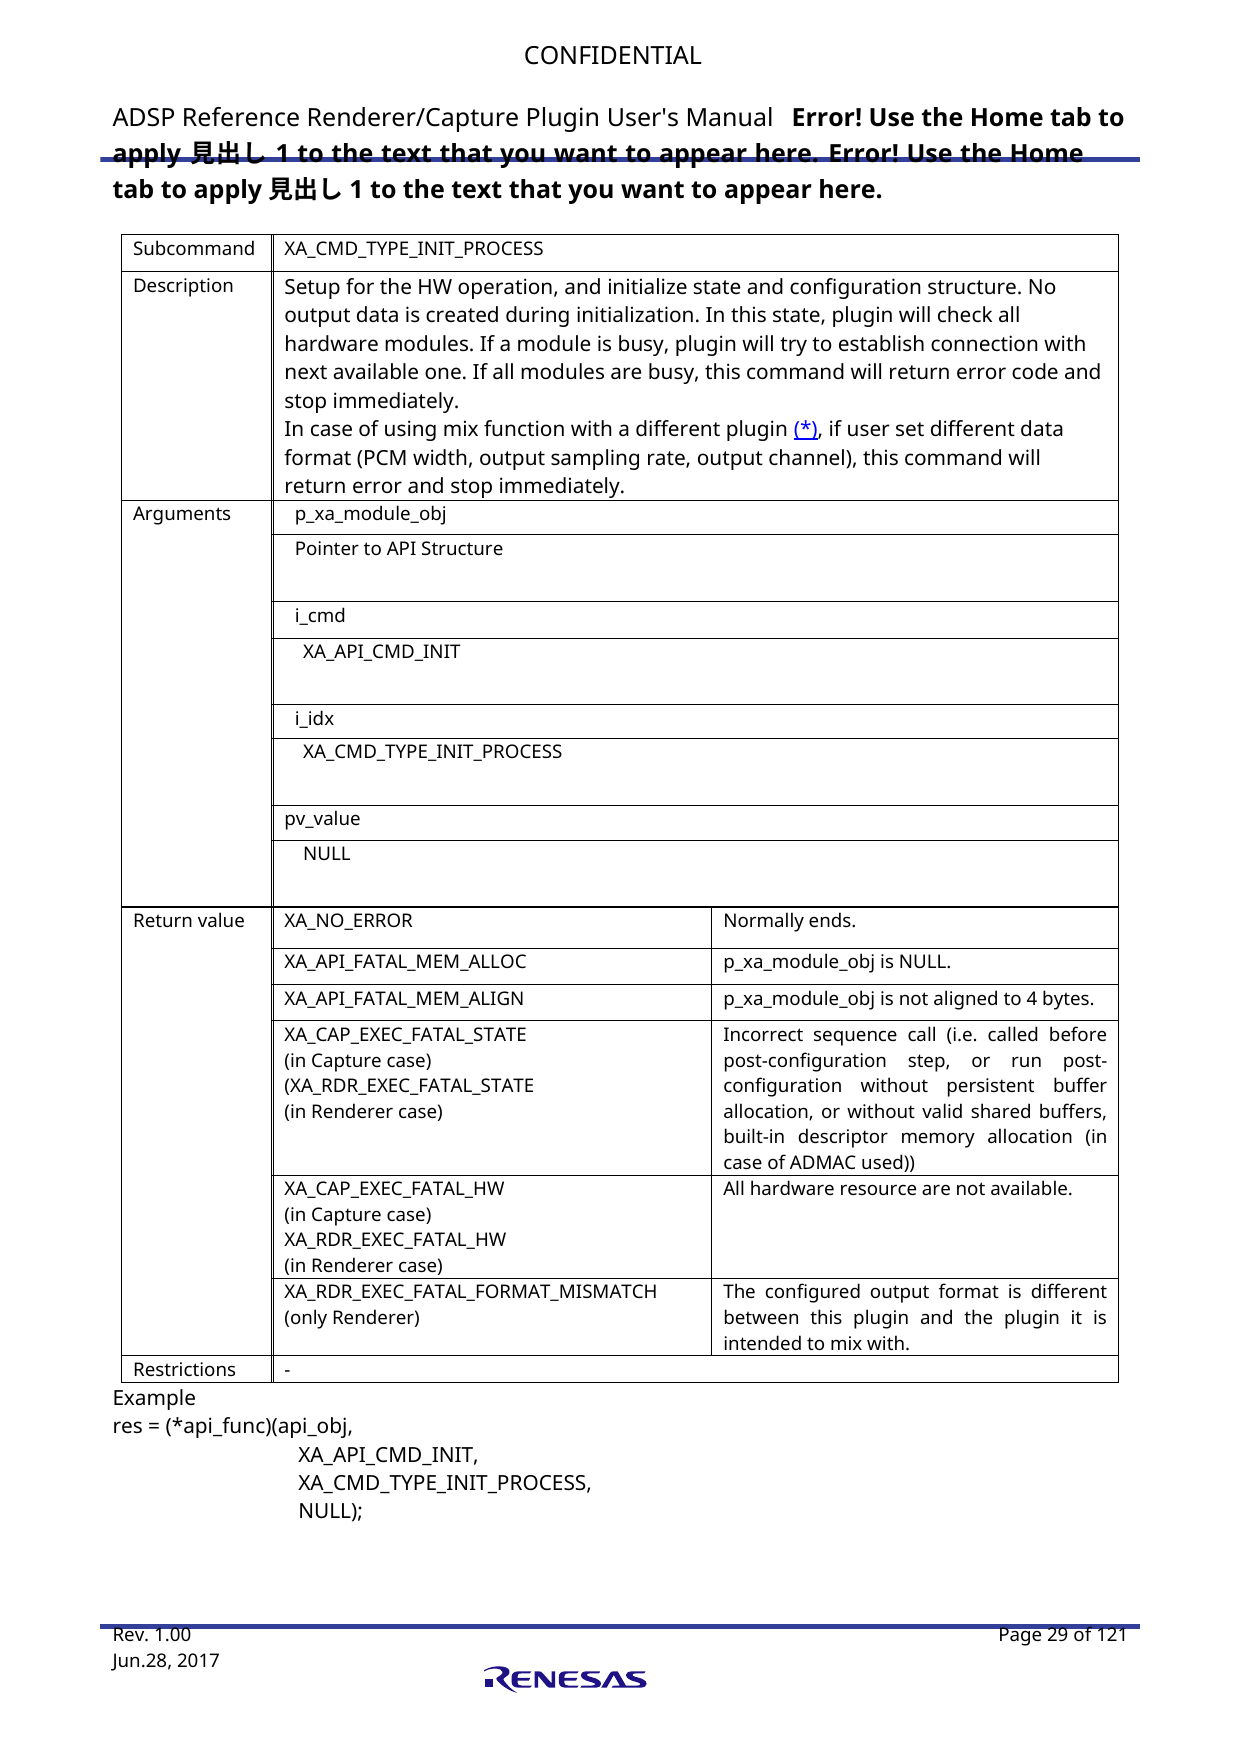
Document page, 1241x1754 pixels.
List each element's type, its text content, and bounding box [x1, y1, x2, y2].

table_cell Description [122, 272, 271, 500]
table_cell XA_API_FATAL_MEM_ALIGN [274, 985, 711, 1020]
table_cell Return value [122, 908, 271, 1355]
table_cell pv_value [274, 806, 1118, 840]
table_cell All hardware resource are not available. [712, 1176, 1118, 1278]
text res = (*api_func)(api_obj, [112, 1411, 1128, 1440]
table_cell Normally ends. [712, 908, 1118, 947]
text NULL); [112, 1497, 1128, 1525]
text Example [112, 1383, 1128, 1411]
table_cell i_cmd [274, 602, 1118, 637]
table_cell Pointer to API Structure [274, 535, 1118, 601]
table_cell p_xa_module_obj is NULL. [712, 949, 1118, 984]
table_cell The configured output format is different between this plugin and the plugin it is intended to mix with. [712, 1279, 1118, 1355]
table_cell NULL [274, 841, 1118, 906]
table_cell Incorrect sequence call (i.e. called before post-configuration step, or run post-configuration without persistent buffer allocation, or without valid shared buffers, built-in descriptor memory allocation (in case of ADMAC used)) [712, 1021, 1118, 1174]
text XA_API_CMD_INIT, [112, 1440, 1128, 1468]
table_cell p_xa_module_obj [274, 501, 1118, 534]
table_cell XA_NO_ERROR [274, 908, 711, 947]
text XA_CMD_TYPE_INIT_PROCESS, [112, 1468, 1128, 1497]
table_cell XA_RDR_EXEC_FATAL_FORMAT_MISMATCH (only Renderer) [274, 1279, 711, 1355]
table_cell XA_CMD_TYPE_INIT_PROCESS [274, 739, 1118, 804]
table_header Subcommand [122, 235, 271, 271]
table_cell Restrictions [122, 1356, 271, 1382]
table_cell XA_API_FATAL_MEM_ALLOC [274, 949, 711, 984]
table_cell XA_CAP_EXEC_FATAL_STATE (in Capture case) (XA_RDR_EXEC_FATAL_STATE (in Renderer case) [274, 1021, 711, 1174]
table_cell Setup for the HW operation, and initialize state and configuration structure. No output data is created during initialization. In this state, plugin will check all hardware modules. If a module is busy, plugin will try to establish connection with next available one. If all modules are busy, this command will return error code and stop immediately. In case of using mix function with a different plugin (*), if user set different data format (PCM width, output sampling rate, output channel), this command will return error and stop immediately. [274, 272, 1118, 500]
table_cell Arguments [122, 501, 271, 906]
table_cell i_idx [274, 705, 1118, 738]
table_cell p_xa_module_obj is not aligned to 4 bytes. [712, 985, 1118, 1020]
table_cell - [274, 1356, 1118, 1382]
table_cell XA_CAP_EXEC_FATAL_HW (in Capture case) XA_RDR_EXEC_FATAL_HW (in Renderer case) [274, 1176, 711, 1278]
table_header XA_CMD_TYPE_INIT_PROCESS [274, 235, 1118, 271]
table_cell XA_API_CMD_INIT [274, 639, 1118, 704]
